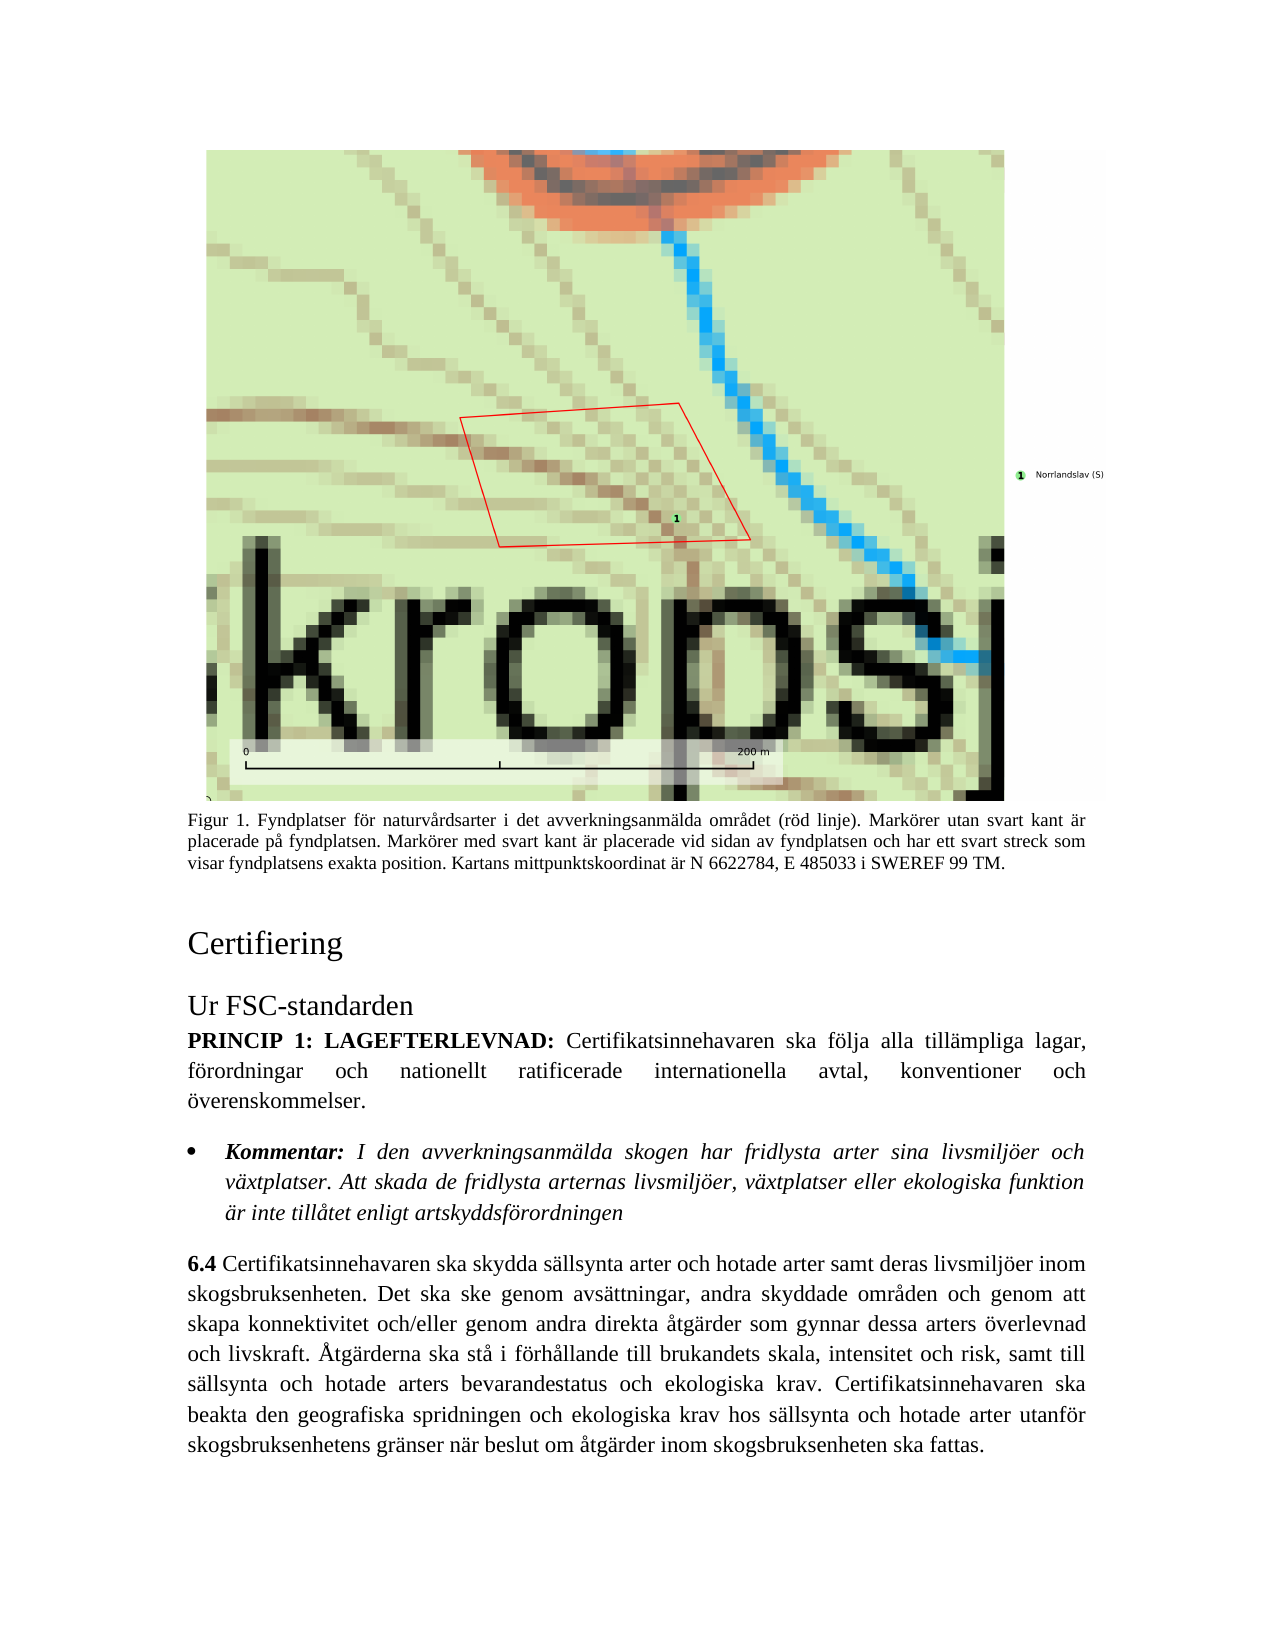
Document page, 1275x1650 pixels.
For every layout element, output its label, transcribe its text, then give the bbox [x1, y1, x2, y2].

text Figur 1. Fyndplatser för naturvårdsarter i det avverkningsanmälda området (röd linje). Markörer utan svart kant är placerade på fyndplatsen. Markörer med svart kant är placerade vid sidan av fyndplatsen och har ett svart streck som visar fyndplatsens exakta position. Kartans mittpunktskoordinat är N 6622784, E 485033 i SWEREF 99 TM. [187, 809, 1087, 873]
picture [206, 150, 1107, 801]
text 6.4 Certifikatsinnehavaren ska skydda sällsynta arter och hotade arter samt deras livsmiljöer inom skogsbruksenheten. Det ska ske genom avsättningar, andra skyddade områden och genom att skapa konnektivitet och/eller genom andra direkta åtgärder som gynnar dessa arters överlevnad och livskraft. Åtgärderna ska stå i förhållande till brukandets skala, intensitet och risk, samt till sällsynta och hotade arters bevarandestatus och ekologiska krav. Certifikatsinnehavaren ska beakta den geografiska spridningen och ekologiska krav hos sällsynta och hotade arter utanför skogsbruksenhetens gränser när beslut om åtgärder inom skogsbruksenheten ska fattas. [187, 1250, 1087, 1457]
list Kommentar: I den avverkningsanmälda skogen har fridlysta arter sina livsmiljöer och växtplatser. Att skada de fridlysta arternas livsmiljöer, växtplatser eller ekologiska funktion är inte tillåtet enligt artskyddsförordningen [187, 1138, 1087, 1225]
subtitle Certifiering [187, 923, 1087, 962]
text PRINCIP 1: LAGEFTERLEVNAD: Certifikatsinnehavaren ska följa alla tillämpliga lagar, förordningar och nationellt ratificerade internationella avtal, konventioner och överenskommelser. [187, 1027, 1087, 1113]
subtitle Ur FSC-standarden [187, 988, 1087, 1022]
